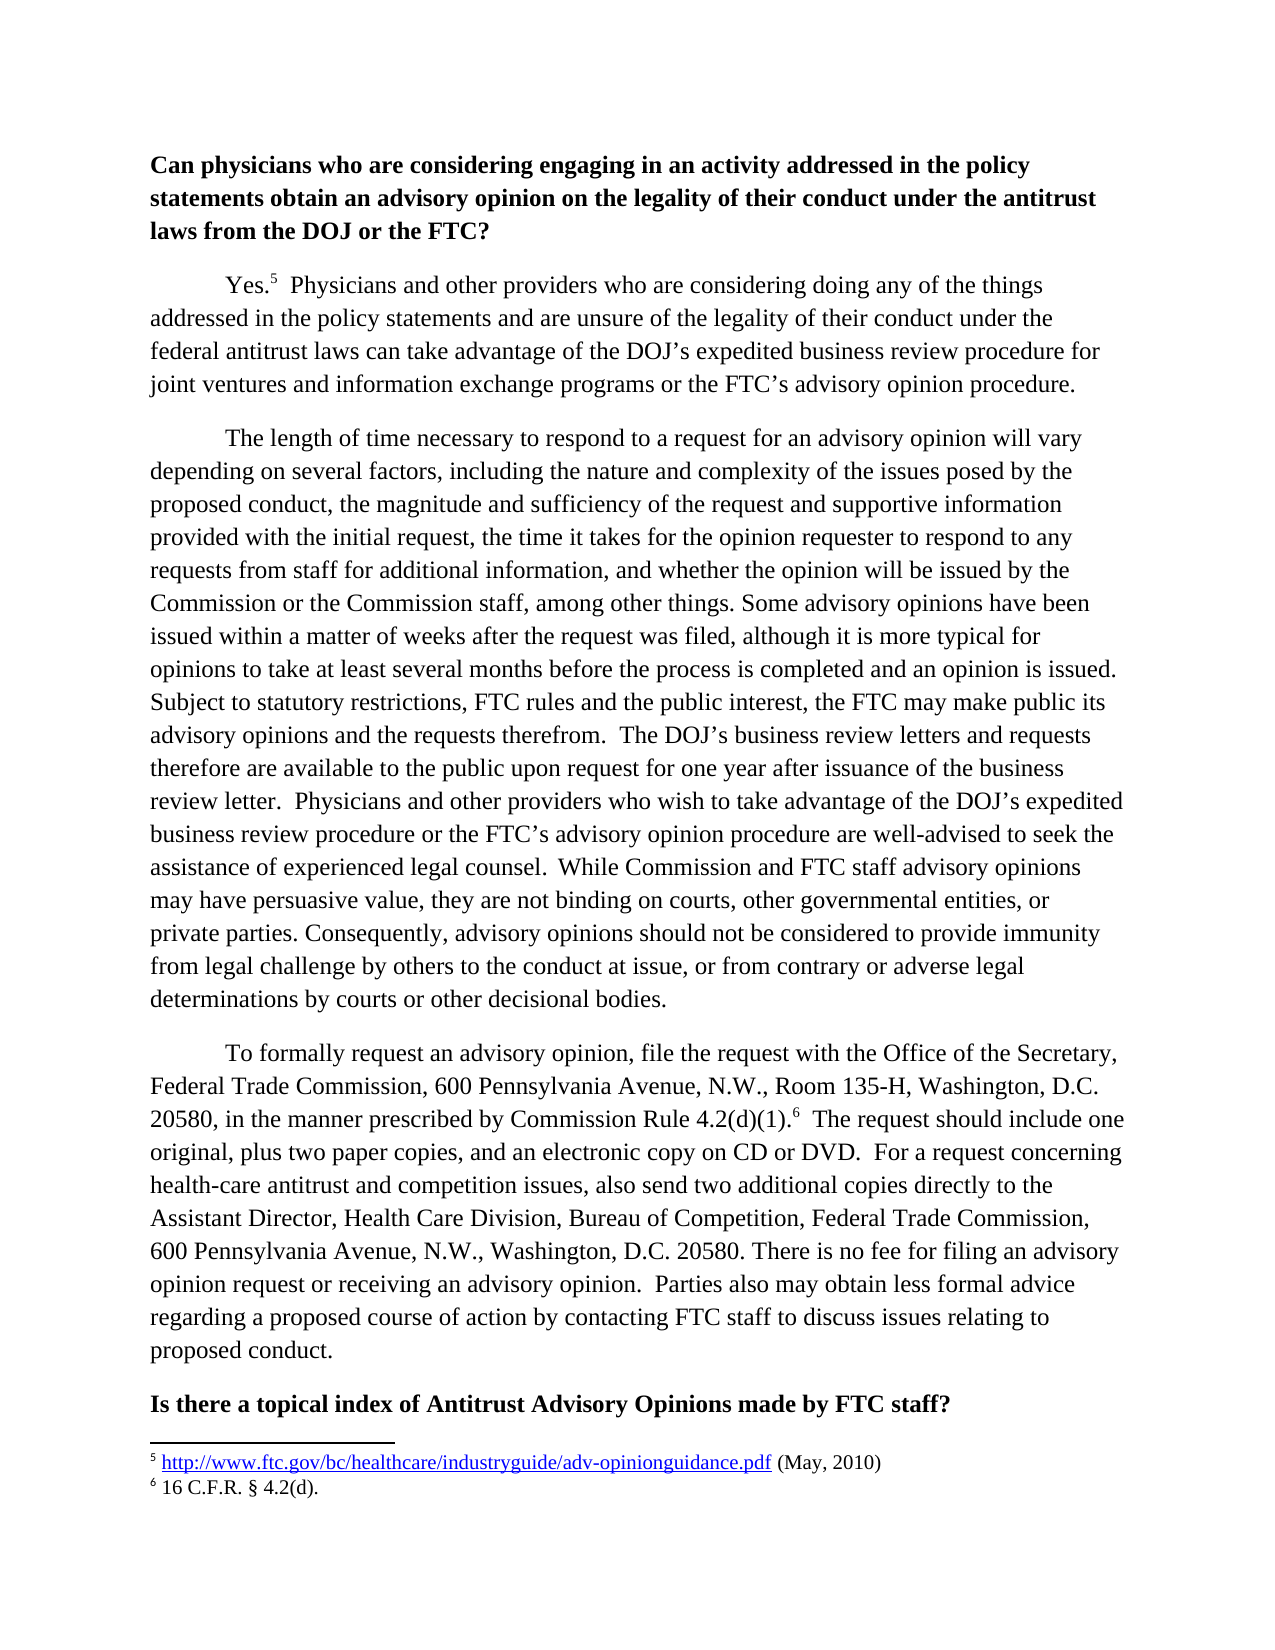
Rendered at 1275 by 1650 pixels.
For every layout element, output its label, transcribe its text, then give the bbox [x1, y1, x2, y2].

text Is there a topical index of Antitrust Advisory Opinions made by FTC staff? [150, 1389, 1125, 1418]
text Can physicians who are considering engaging in an activity addressed in the policy statements obtain an advisory opinion on the legality of their conduct under the antitrust laws from the DOJ or the FTC? [150, 150, 1125, 245]
text The length of time necessary to respond to a request for an advisory opinion will vary depending on several factors, including the nature and complexity of the issues posed by the proposed conduct, the magnitude and sufficiency of the request and supportive information provided with the initial request, the time it takes for the opinion requester to respond to any requests from staff for additional information, and whether the opinion will be issued by the Commission or the Commission staff, among other things. Some advisory opinions have been issued within a matter of weeks after the request was filed, although it is more typical for opinions to take at least several months before the process is completed and an opinion is issued. Subject to statutory restrictions, FTC rules and the public interest, the FTC may make public its advisory opinions and the requests therefrom. The DOJ’s business review letters and requests therefore are available to the public upon request for one year after issuance of the business review letter. Physicians and other providers who wish to take advantage of the DOJ’s expedited business review procedure or the FTC’s advisory opinion procedure are well-advised to seek the assistance of experienced legal counsel. While Commission and FTC staff advisory opinions may have persuasive value, they are not binding on courts, other governmental entities, or private parties. Consequently, advisory opinions should not be considered to provide immunity from legal challenge by others to the conduct at issue, or from contrary or adverse legal determinations by courts or other decisional bodies. [150, 423, 1125, 1013]
text Yes. Physicians and other providers who are considering doing any of the things addressed in the policy statements and are unsure of the legality of their conduct under the federal antitrust laws can take advantage of the DOJ’s expedited business review procedure for joint ventures and information exchange programs or the FTC’s advisory opinion procedure. [150, 270, 1125, 398]
text To formally request an advisory opinion, file the request with the Office of the Secretary, Federal Trade Commission, 600 Pennsylvania Avenue, N.W., Room 135-H, Washington, D.C. 20580, in the manner prescribed by Commission Rule 4.2(d)(1). The request should include one original, plus two paper copies, and an electronic copy on CD or DVD. For a request concerning health-care antitrust and competition issues, also send two additional copies directly to the Assistant Director, Health Care Division, Bureau of Competition, Federal Trade Commission, 600 Pennsylvania Avenue, N.W., Washington, D.C. 20580. There is no fee for filing an advisory opinion request or receiving an advisory opinion. Parties also may obtain less formal advice regarding a proposed course of action by contacting FTC staff to discuss issues relating to proposed conduct. [150, 1038, 1125, 1364]
